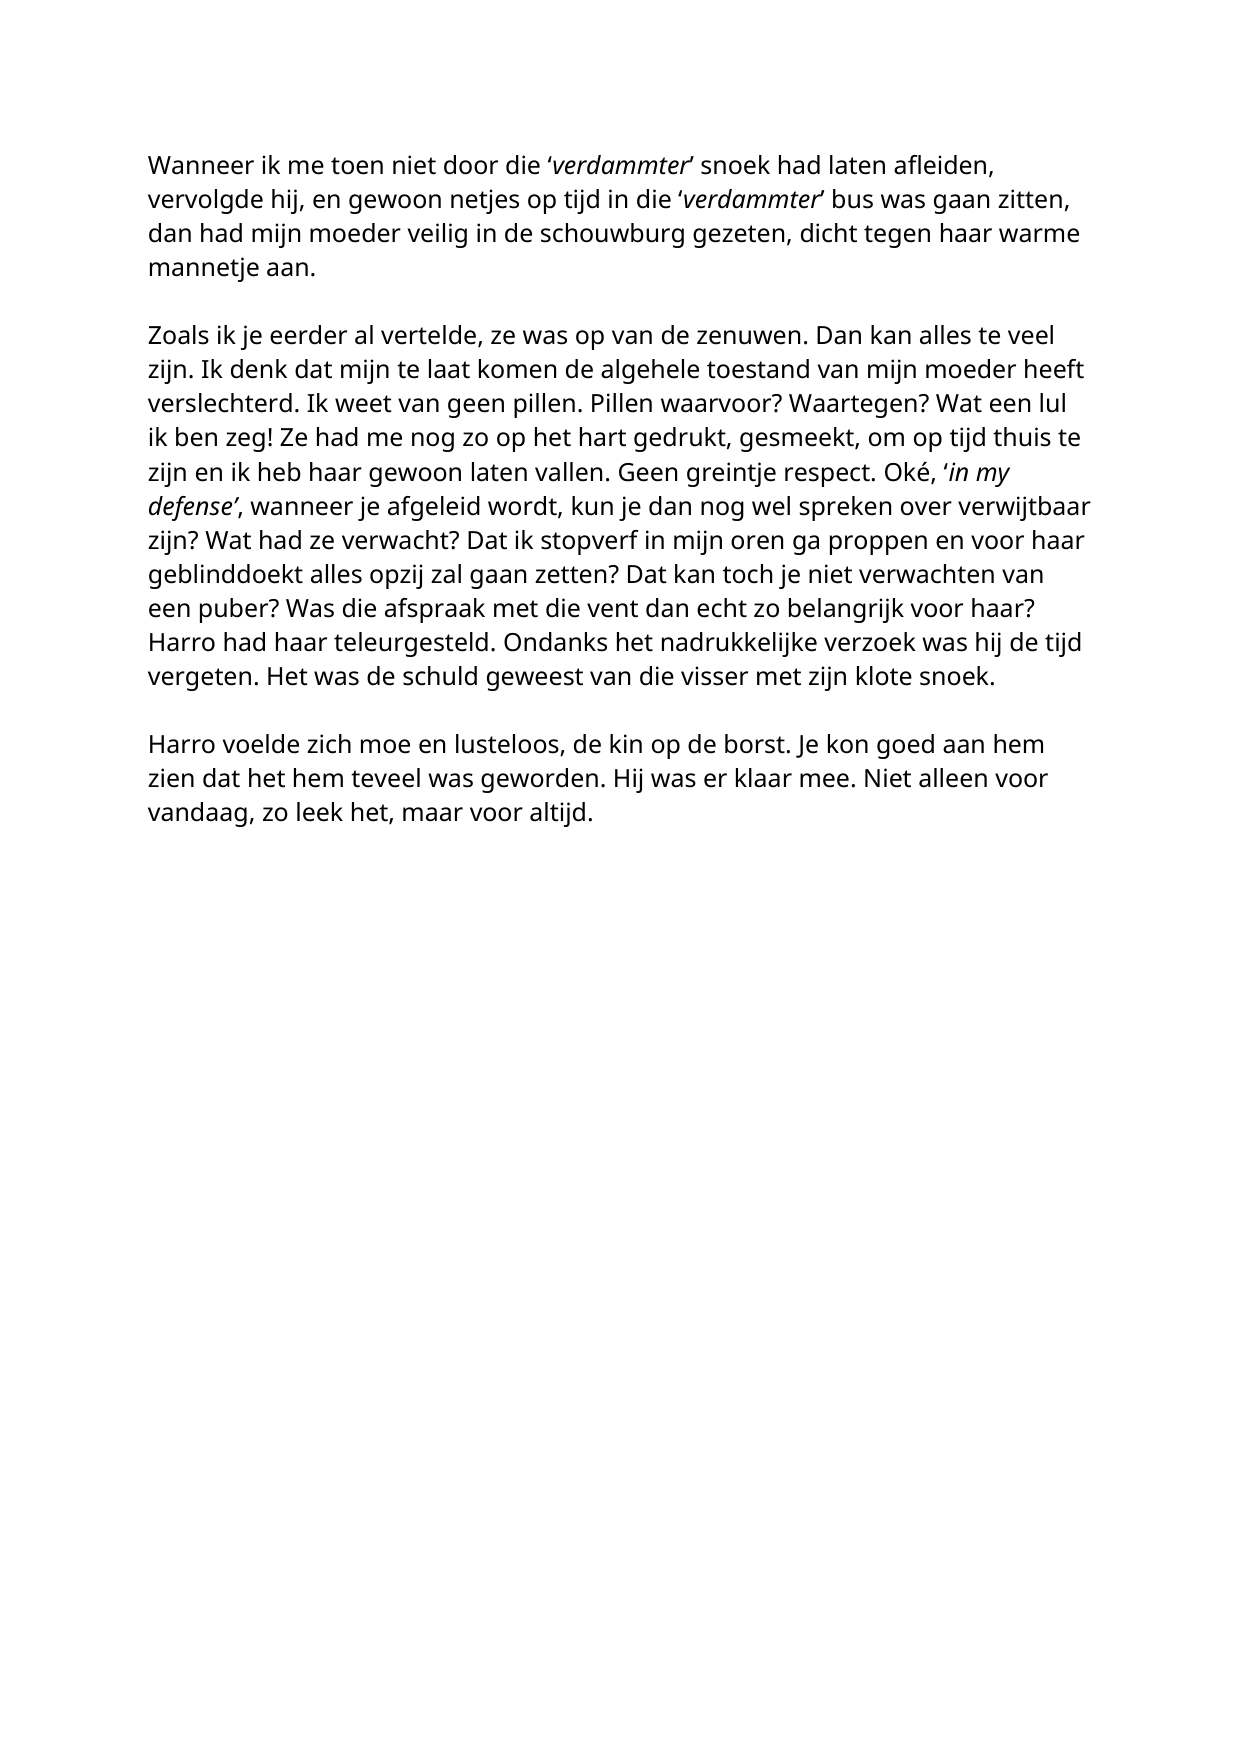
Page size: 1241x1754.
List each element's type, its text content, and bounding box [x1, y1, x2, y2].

text Zoals ik je eerder al vertelde, ze was op van de zenuwen. Dan kan alles te veel zijn. Ik denk dat mijn te laat komen de algehele toestand van mijn moeder heeft verslechterd. Ik weet van geen pillen. Pillen waarvoor? Waartegen? Wat een lul ik ben zeg! Ze had me nog zo op het hart gedrukt, gesmeekt, om op tijd thuis te zijn en ik heb haar gewoon laten vallen. Geen greintje respect. Oké, ‘in my defense’, wanneer je afgeleid wordt, kun je dan nog wel spreken over verwijtbaar zijn? Wat had ze verwacht? Dat ik stopverf in mijn oren ga proppen en voor haar geblinddoekt alles opzij zal gaan zetten? Dat kan toch je niet verwachten van een puber? Was die afspraak met die vent dan echt zo belangrijk voor haar? Harro had haar teleurgesteld. Ondanks het nadrukkelijke verzoek was hij de tijd vergeten. Het was de schuld geweest van die visser met zijn klote snoek. [148, 318, 1093, 693]
text Wanneer ik me toen niet door die ‘verdammter’ snoek had laten afleiden, vervolgde hij, en gewoon netjes op tijd in die ‘verdammter’ bus was gaan zitten, dan had mijn moeder veilig in de schouwburg gezeten, dicht tegen haar warme mannetje aan. [148, 148, 1093, 284]
text Harro voelde zich moe en lusteloos, de kin op de borst. Je kon goed aan hem zien dat het hem teveel was geworden. Hij was er klaar mee. Niet alleen voor vandaag, zo leek het, maar voor altijd. [148, 727, 1093, 829]
